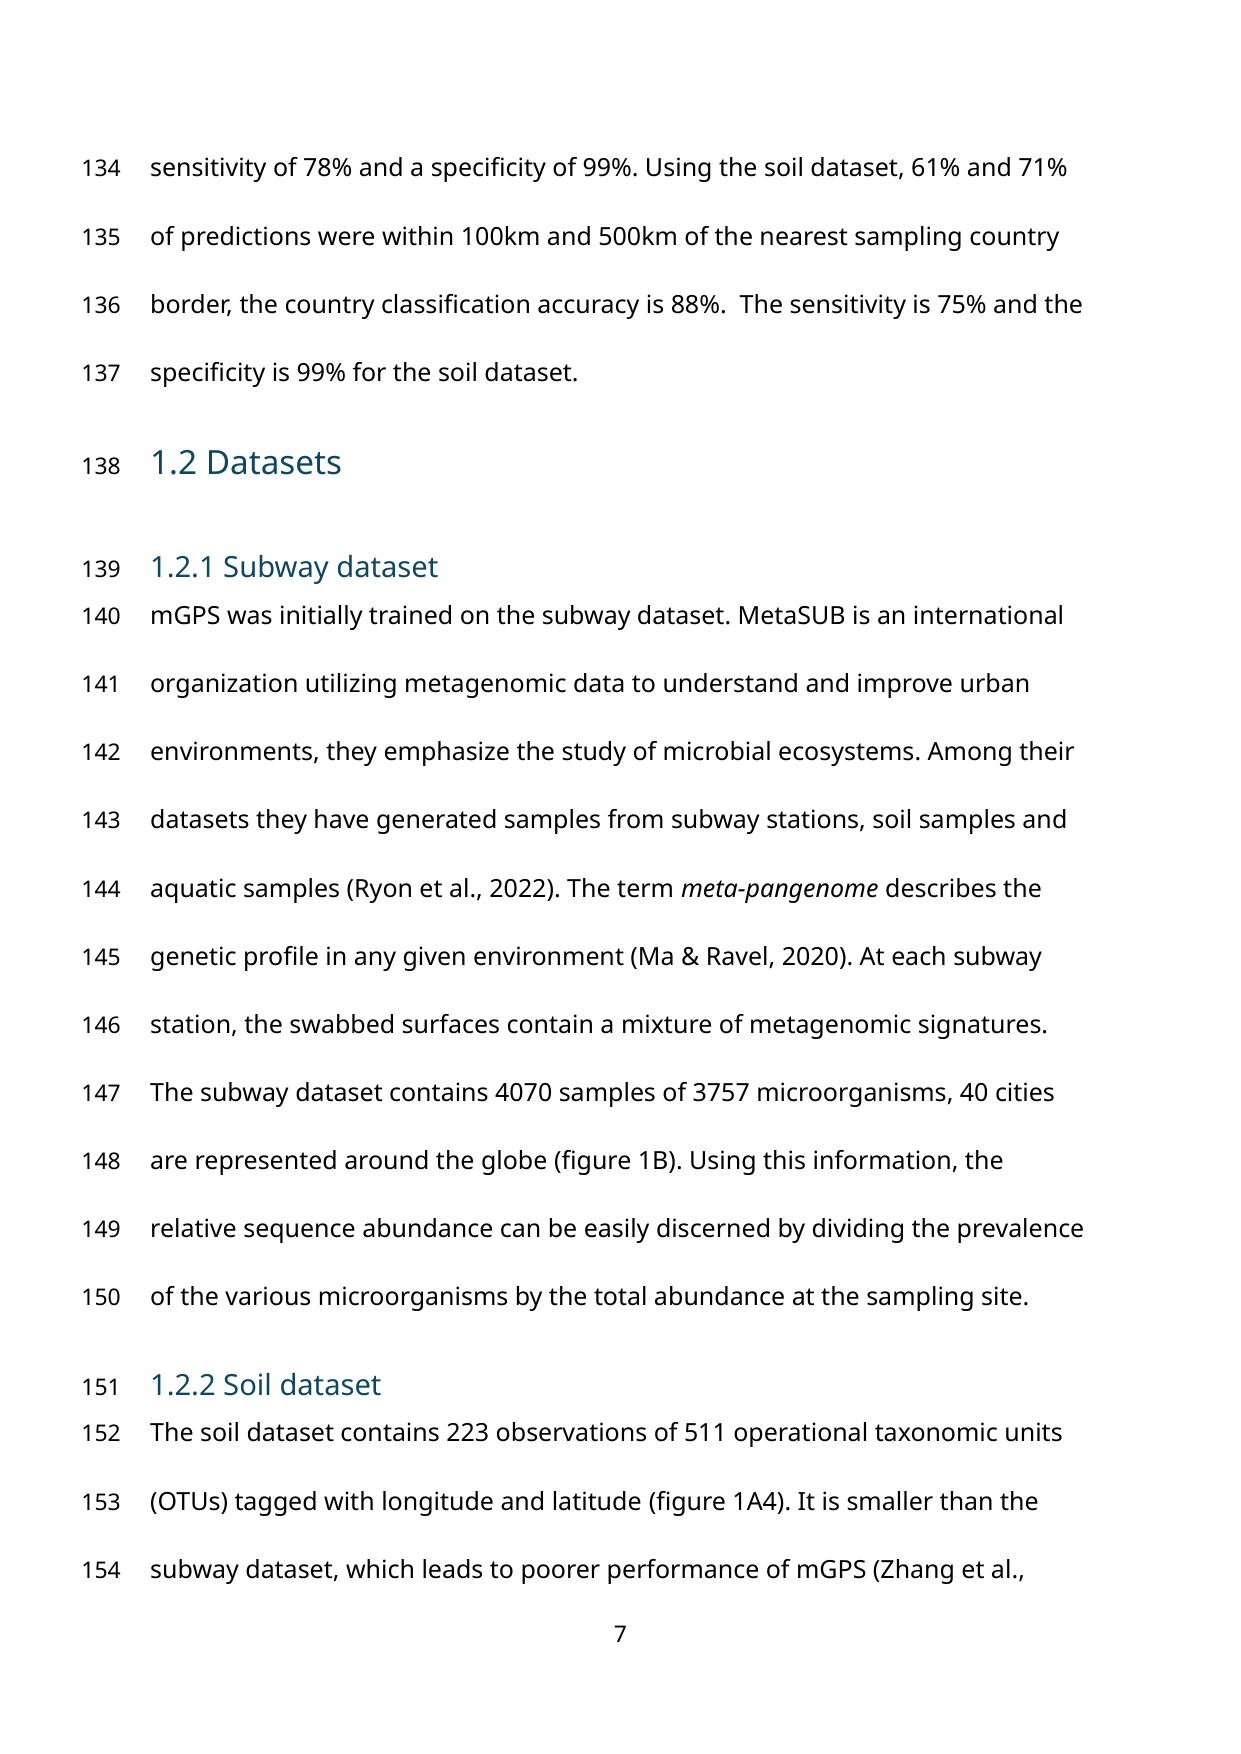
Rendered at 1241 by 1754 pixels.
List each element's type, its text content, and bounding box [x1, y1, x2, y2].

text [150, 150, 1090, 388]
subtitle 1.2.2 Soil dataset [150, 1364, 1090, 1403]
text mGPS was initially trained on the subway dataset. MetaSUB is an international organization utilizing metagenomic data to understand and improve urban environments, they emphasize the study of microbial ecosystems. Among their datasets they have generated samples from subway stations, soil samples and aquatic samples (Ryon et al., 2022). The term meta-pangenome describes the genetic profile in any given environment (Ma & Ravel, 2020). At each subway station, the swabbed surfaces contain a mixture of metagenomic signatures. The subway dataset contains 4070 samples of 3757 microorganisms, 40 cities are represented around the globe (figure 1B). Using this information, the relative sequence abundance can be easily discerned by dividing the prevalence of the various microorganisms by the total abundance at the sampling site. [150, 598, 1090, 1313]
subtitle 1.2.1 Subway dataset [150, 547, 1090, 586]
subtitle 1.2 Datasets [150, 439, 1090, 484]
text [150, 1415, 1090, 1585]
